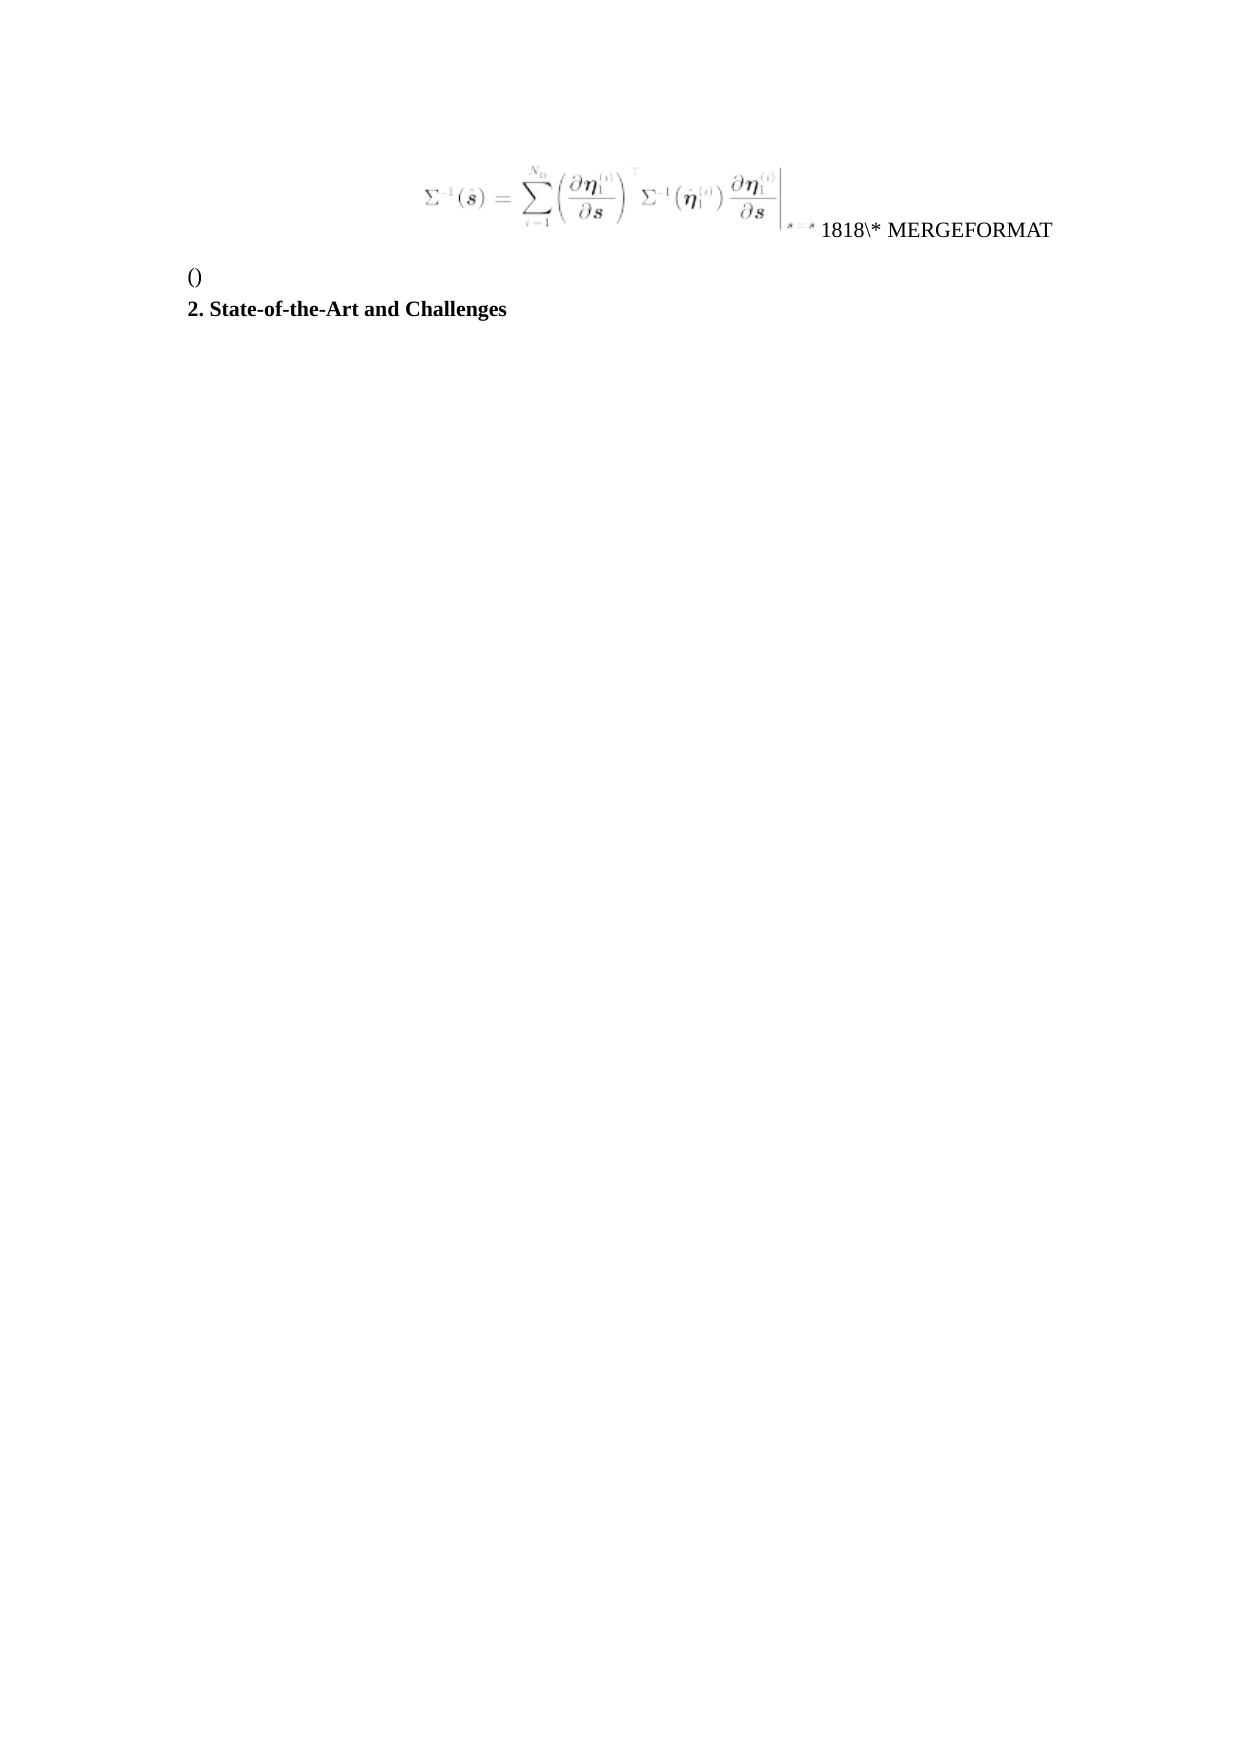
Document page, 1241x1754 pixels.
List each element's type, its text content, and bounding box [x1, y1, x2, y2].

text 2. State-of-the-Art and Challenges [187, 292, 1053, 324]
